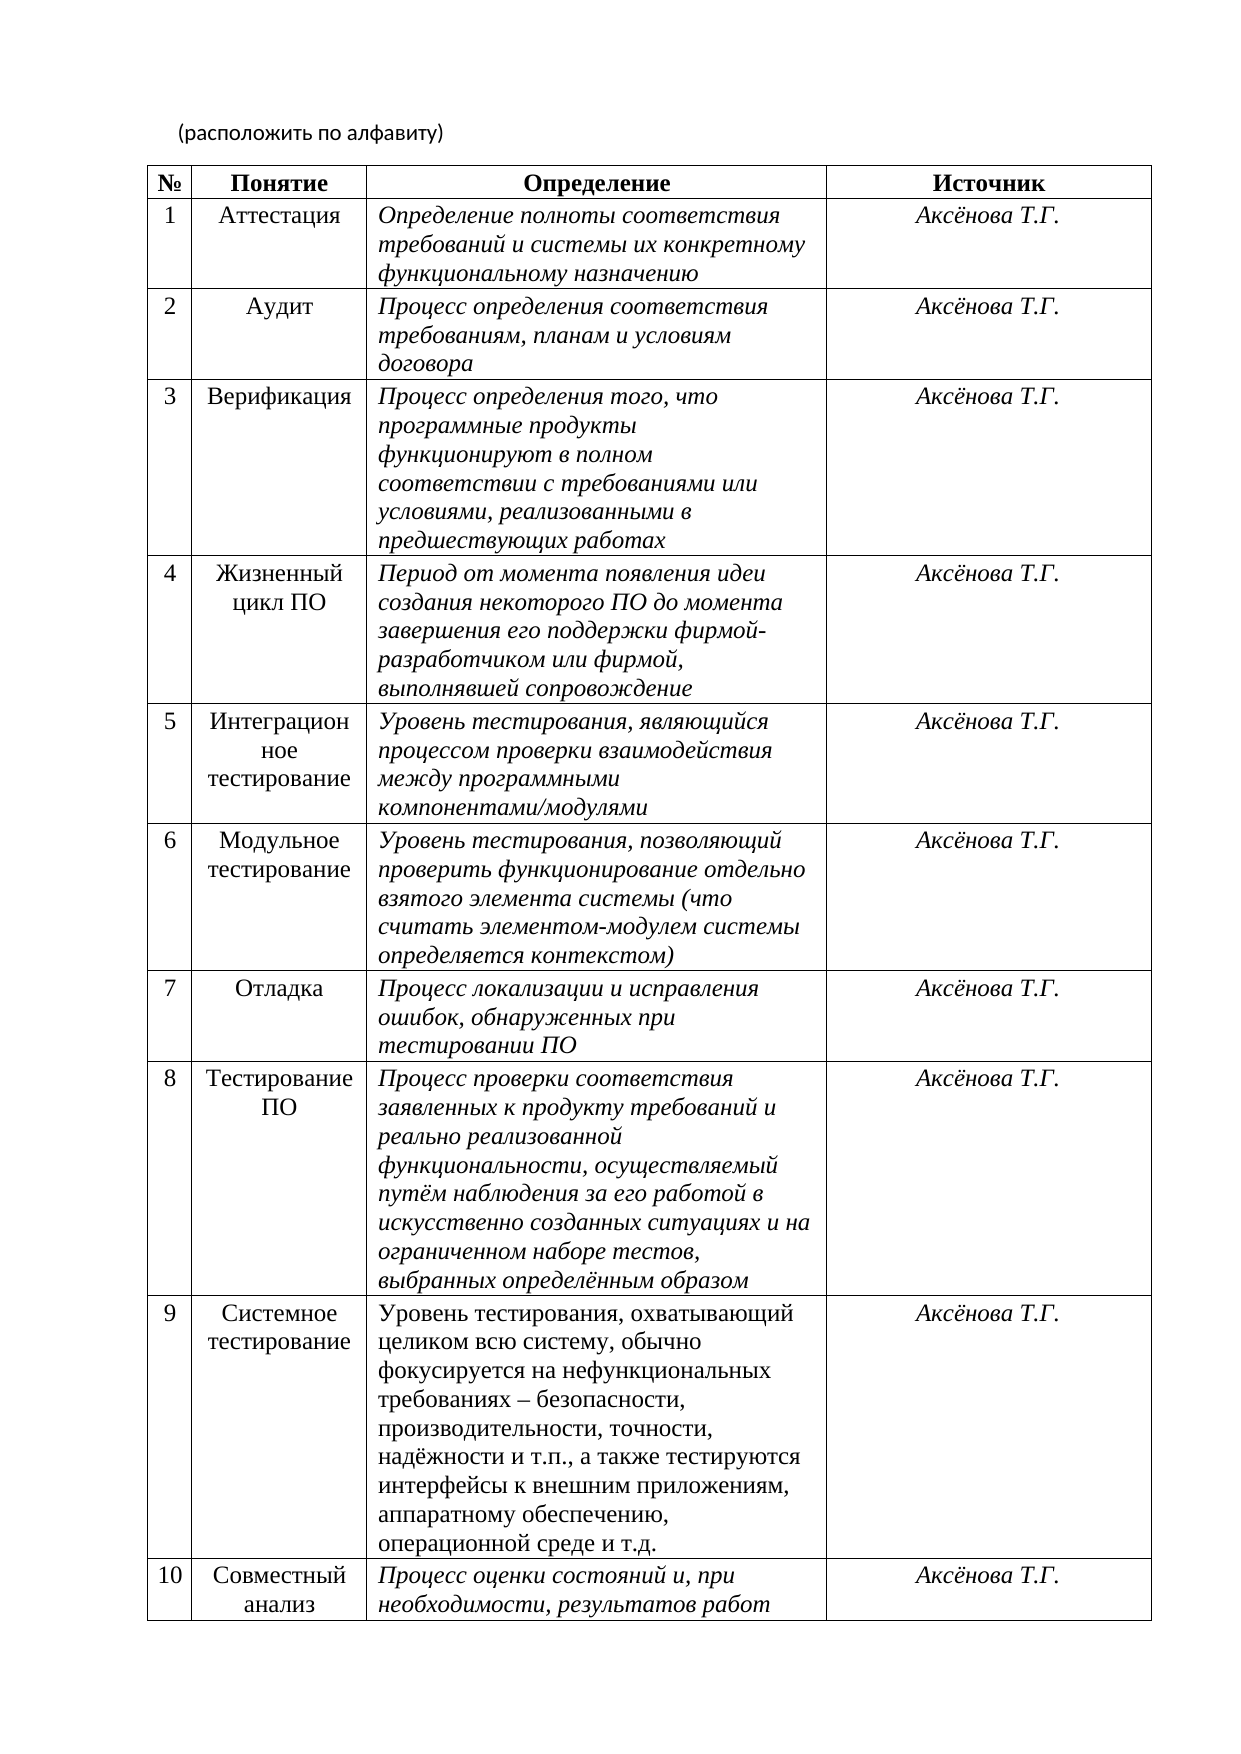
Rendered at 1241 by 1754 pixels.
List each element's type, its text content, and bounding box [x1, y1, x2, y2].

table_cell Аксёнова Т.Г. [827, 199, 1151, 288]
table_cell Аксёнова Т.Г. [827, 824, 1151, 970]
table_cell Аксёнова Т.Г. [827, 289, 1151, 379]
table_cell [367, 1559, 826, 1619]
table_cell Аттестация [192, 199, 366, 288]
table_header Понятие [192, 166, 366, 198]
table_cell 5 [148, 704, 191, 822]
table_cell 6 [148, 824, 191, 970]
table_cell Тестирование ПО [192, 1062, 366, 1295]
table_cell 8 [148, 1062, 191, 1295]
table_cell Жизненный цикл ПО [192, 556, 366, 703]
table_cell Верификация [192, 380, 366, 555]
table_cell 10 [148, 1559, 191, 1619]
table_header № [148, 166, 191, 198]
table_cell 1 [148, 199, 191, 288]
table_cell 9 [148, 1296, 191, 1558]
table_cell Интеграционное тестирование [192, 704, 366, 822]
table_cell Аксёнова Т.Г. [827, 1559, 1151, 1619]
table_cell Аксёнова Т.Г. [827, 704, 1151, 822]
table_header Источник [827, 166, 1151, 198]
table_header Определение [367, 166, 826, 198]
table_cell Модульное тестирование [192, 824, 366, 970]
table_cell Аудит [192, 289, 366, 379]
table_cell Уровень тестирования, позволяющий проверить функционирование отдельно взятого элемента системы (что считать элементом-модулем системы определяется контекстом) [367, 824, 826, 970]
table_cell 7 [148, 971, 191, 1061]
table_cell Аксёнова Т.Г. [827, 556, 1151, 703]
table_cell Совместный анализ [192, 1559, 366, 1619]
table_cell Уровень тестирования, охватывающий целиком всю систему, обычно фокусируется на нефункциональных требованиях – безопасности, производительности, точности, надёжности и т.п., а также тестируются интерфейсы к внешним приложениям, аппаратному обеспечению, операционной среде и т.д. [367, 1296, 826, 1558]
table_cell 4 [148, 556, 191, 703]
table_cell Процесс локализации и исправления ошибок, обнаруженных при тестировании ПО [367, 971, 826, 1061]
table_cell 2 [148, 289, 191, 379]
table_cell Процесс определения соответствия требованиям, планам и условиям договора [367, 289, 826, 379]
table_cell Системное тестирование [192, 1296, 366, 1558]
table_cell Процесс определения того, что программные продукты функционируют в полном соответствии с требованиями или условиями, реализованными в предшествующих работах [367, 380, 826, 555]
table_cell Аксёнова Т.Г. [827, 971, 1151, 1061]
table_cell Отладка [192, 971, 366, 1061]
table_cell Определение полноты соответствия требований и системы их конкретному функциональному назначению [367, 199, 826, 288]
table_cell Аксёнова Т.Г. [827, 1296, 1151, 1558]
table_cell Период от момента появления идеи создания некоторого ПО до момента завершения его поддержки фирмой-разработчиком или фирмой, выполнявшей сопровождение [367, 556, 826, 703]
table_cell Уровень тестирования, являющийся процессом проверки взаимодействия между программными компонентами/модулями [367, 704, 826, 822]
table_cell Аксёнова Т.Г. [827, 1062, 1151, 1295]
table_cell 3 [148, 380, 191, 555]
table_cell Процесс проверки соответствия заявленных к продукту требований и реально реализованной функциональности, осуществляемый путём наблюдения за его работой в искусственно созданных ситуациях и на ограниченном наборе тестов, выбранных определённым образом [367, 1062, 826, 1295]
table_cell Аксёнова Т.Г. [827, 380, 1151, 555]
text (расположить по алфавиту) [177, 118, 1152, 146]
